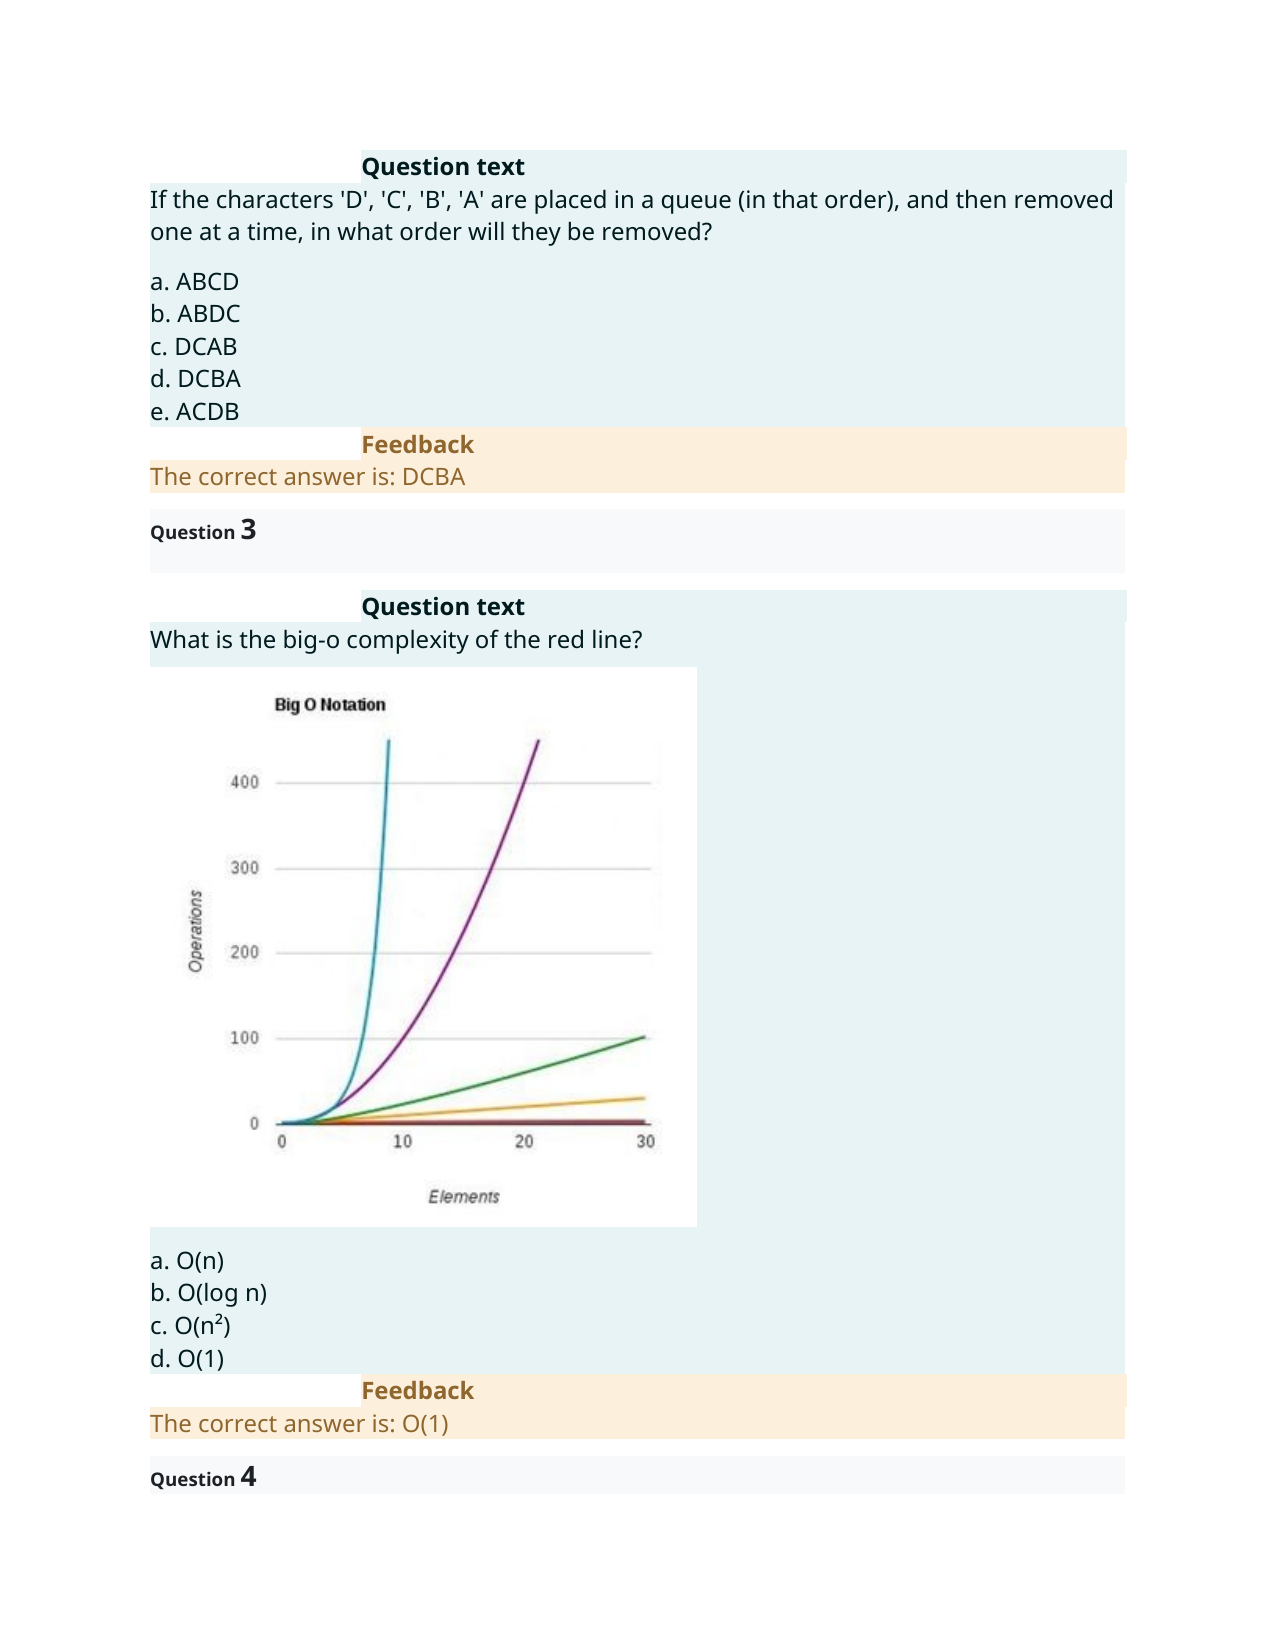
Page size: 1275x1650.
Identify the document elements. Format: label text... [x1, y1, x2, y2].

text e. ACDB [150, 395, 1125, 427]
text d. DCBA [150, 362, 1125, 395]
text The correct answer is: DCBA [150, 460, 1125, 493]
text d. O(1) [150, 1341, 1125, 1374]
text b. ABDC [150, 297, 1125, 330]
text Feedback [361, 427, 1127, 460]
text Question 4 [150, 1456, 1125, 1494]
text What is the big-o complexity of the red line? [150, 622, 1125, 655]
text Feedback [361, 1374, 1127, 1407]
picture [150, 667, 697, 1227]
text Question 3 [150, 509, 1125, 548]
text c. O(n²) [150, 1309, 1125, 1341]
text c. DCAB [150, 330, 1125, 362]
text Question text [361, 150, 1127, 183]
text a. ABCD [150, 264, 1125, 297]
text If the characters 'D', 'C', 'B', 'A' are placed in a queue (in that order), and then removed one at a time, in what order will they be removed? [150, 183, 1125, 248]
text b. O(log n) [150, 1276, 1125, 1309]
text Question text [361, 590, 1127, 622]
text a. O(n) [150, 1244, 1125, 1276]
text The correct answer is: O(1) [150, 1407, 1125, 1439]
